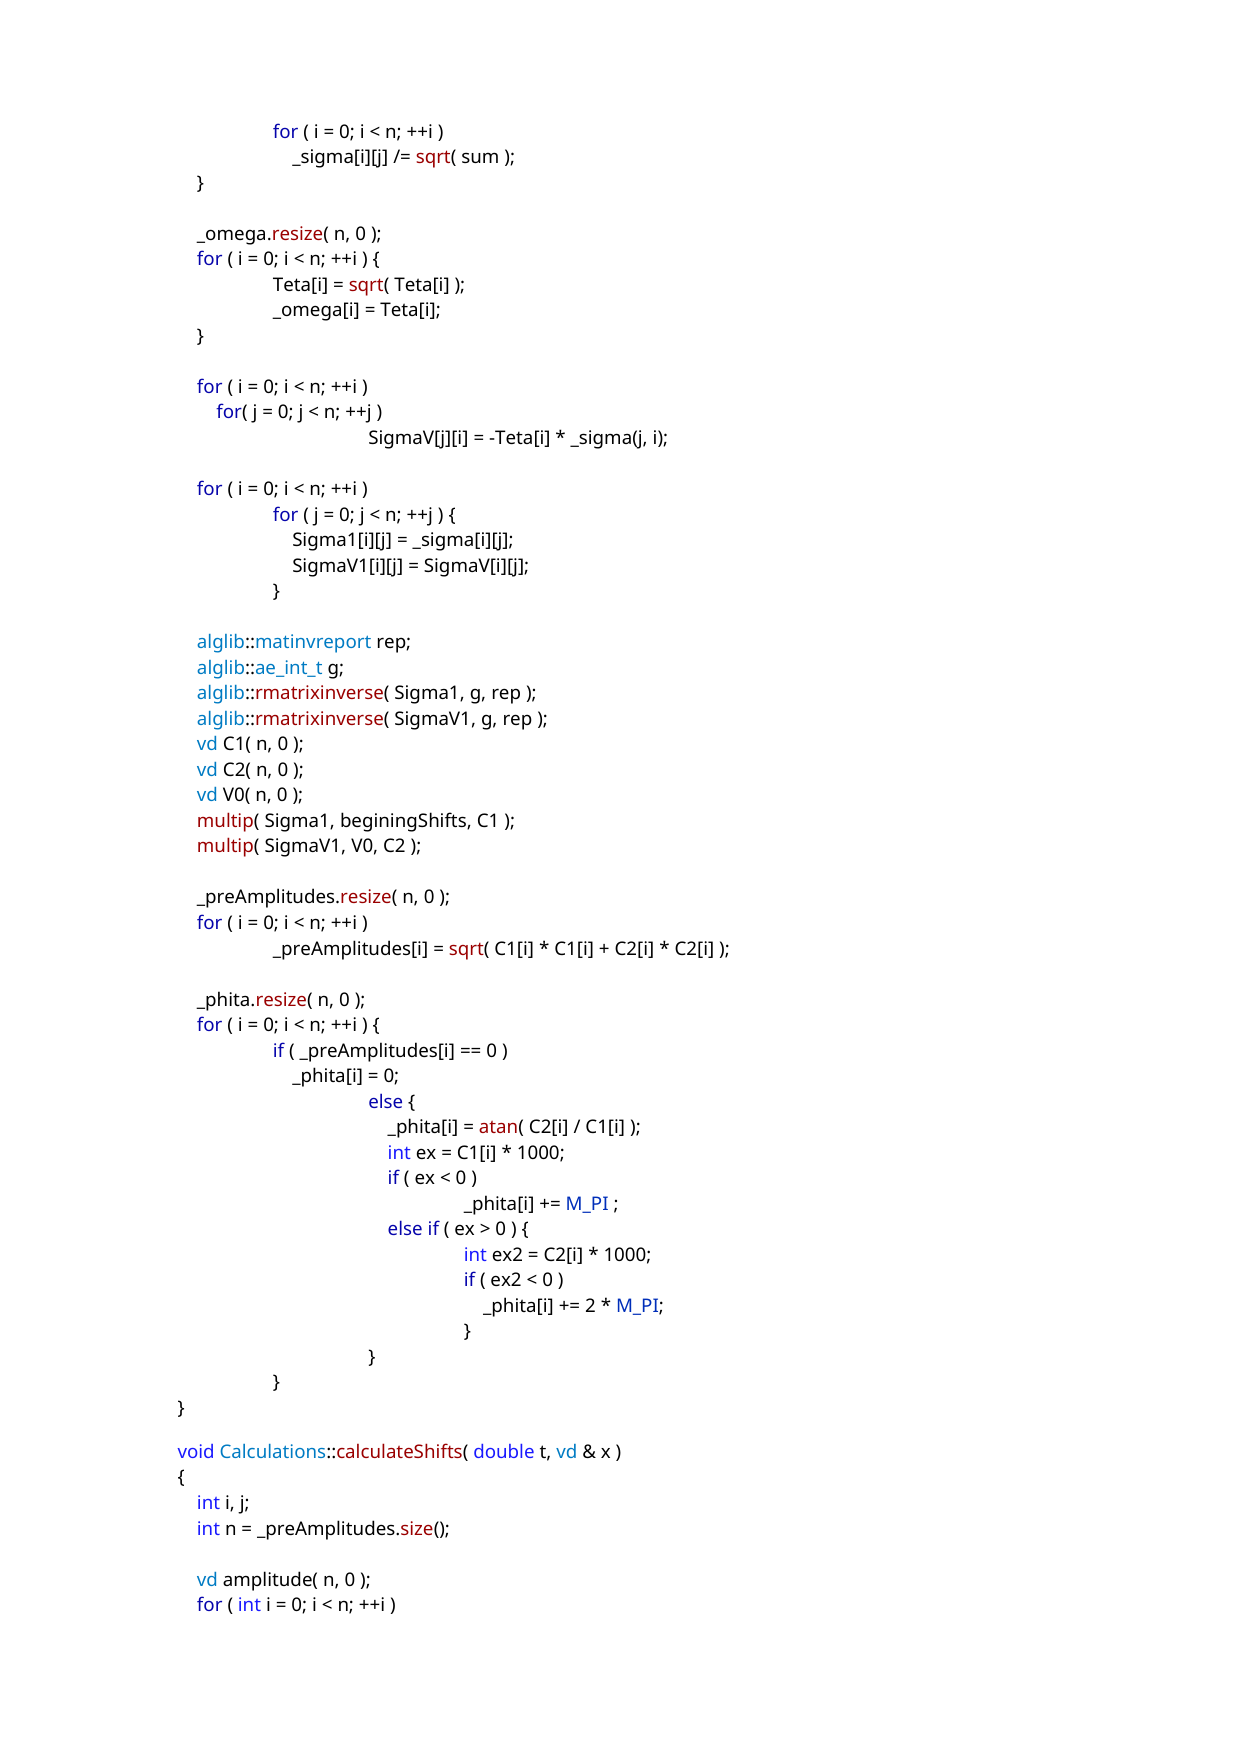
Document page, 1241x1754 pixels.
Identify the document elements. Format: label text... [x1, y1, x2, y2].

text SigmaV[j][i] = -Teta[i] * _sigma(j, i); [177, 424, 1152, 450]
text else { [177, 1088, 1152, 1113]
text alglib::rmatrixinverse( Sigma1, g, rep ); [177, 679, 1152, 705]
text _phita[i] = atan( C2[i] / C1[i] ); [177, 1113, 1152, 1139]
text _preAmplitudes.resize( n, 0 ); [177, 884, 1152, 909]
text for ( j = 0; j < n; ++j ) { [177, 501, 1152, 526]
text SigmaV1[i][j] = SigmaV[i][j]; [177, 552, 1152, 577]
text _phita[i] += 2 * M_PI; [177, 1292, 1152, 1318]
text alglib::ae_int_t g; [177, 654, 1152, 679]
text { [177, 1464, 1152, 1489]
text } [177, 322, 1152, 348]
text } [177, 1318, 1152, 1343]
text if ( ex2 < 0 ) [177, 1267, 1152, 1292]
text _phita[i] = 0; [177, 1062, 1152, 1088]
text _phita.resize( n, 0 ); [177, 986, 1152, 1011]
text for ( int i = 0; i < n; ++i ) [177, 1591, 1152, 1617]
text vd V0( n, 0 ); [177, 782, 1152, 807]
text for( j = 0; j < n; ++j ) [177, 399, 1152, 424]
text } [177, 1369, 1152, 1394]
text int ex2 = C2[i] * 1000; [177, 1241, 1152, 1267]
text multip( SigmaV1, V0, C2 ); [177, 833, 1152, 858]
text int ex = C1[i] * 1000; [177, 1139, 1152, 1164]
text for ( i = 0; i < n; ++i ) [177, 909, 1152, 935]
text } [177, 577, 1152, 603]
text Teta[i] = sqrt( Teta[i] ); [177, 271, 1152, 297]
text int n = _preAmplitudes.size(); [177, 1515, 1152, 1540]
text _omega.resize( n, 0 ); [177, 220, 1152, 246]
text void Calculations::calculateShifts( double t, vd & x ) [177, 1438, 1152, 1464]
text for ( i = 0; i < n; ++i ) [177, 475, 1152, 501]
text for ( i = 0; i < n; ++i ) [177, 118, 1152, 144]
text vd C2( n, 0 ); [177, 756, 1152, 782]
text if ( _preAmplitudes[i] == 0 ) [177, 1037, 1152, 1062]
text alglib::matinvreport rep; [177, 628, 1152, 654]
text for ( i = 0; i < n; ++i ) { [177, 1011, 1152, 1037]
text for ( i = 0; i < n; ++i ) { [177, 246, 1152, 271]
text _preAmplitudes[i] = sqrt( C1[i] * C1[i] + C2[i] * C2[i] ); [177, 935, 1152, 960]
text for ( i = 0; i < n; ++i ) [177, 373, 1152, 399]
text _omega[i] = Teta[i]; [177, 297, 1152, 322]
text multip( Sigma1, beginingShifts, C1 ); [177, 807, 1152, 833]
text } [177, 1394, 1152, 1420]
text } [177, 1343, 1152, 1369]
text vd C1( n, 0 ); [177, 731, 1152, 756]
text else if ( ex > 0 ) { [177, 1216, 1152, 1241]
text if ( ex < 0 ) [177, 1164, 1152, 1190]
text alglib::rmatrixinverse( SigmaV1, g, rep ); [177, 705, 1152, 731]
text int i, j; [177, 1489, 1152, 1515]
text Sigma1[i][j] = _sigma[i][j]; [177, 526, 1152, 552]
text _sigma[i][j] /= sqrt( sum ); [177, 144, 1152, 169]
text vd amplitude( n, 0 ); [177, 1566, 1152, 1591]
text _phita[i] += M_PI ; [177, 1190, 1152, 1216]
text } [177, 169, 1152, 195]
